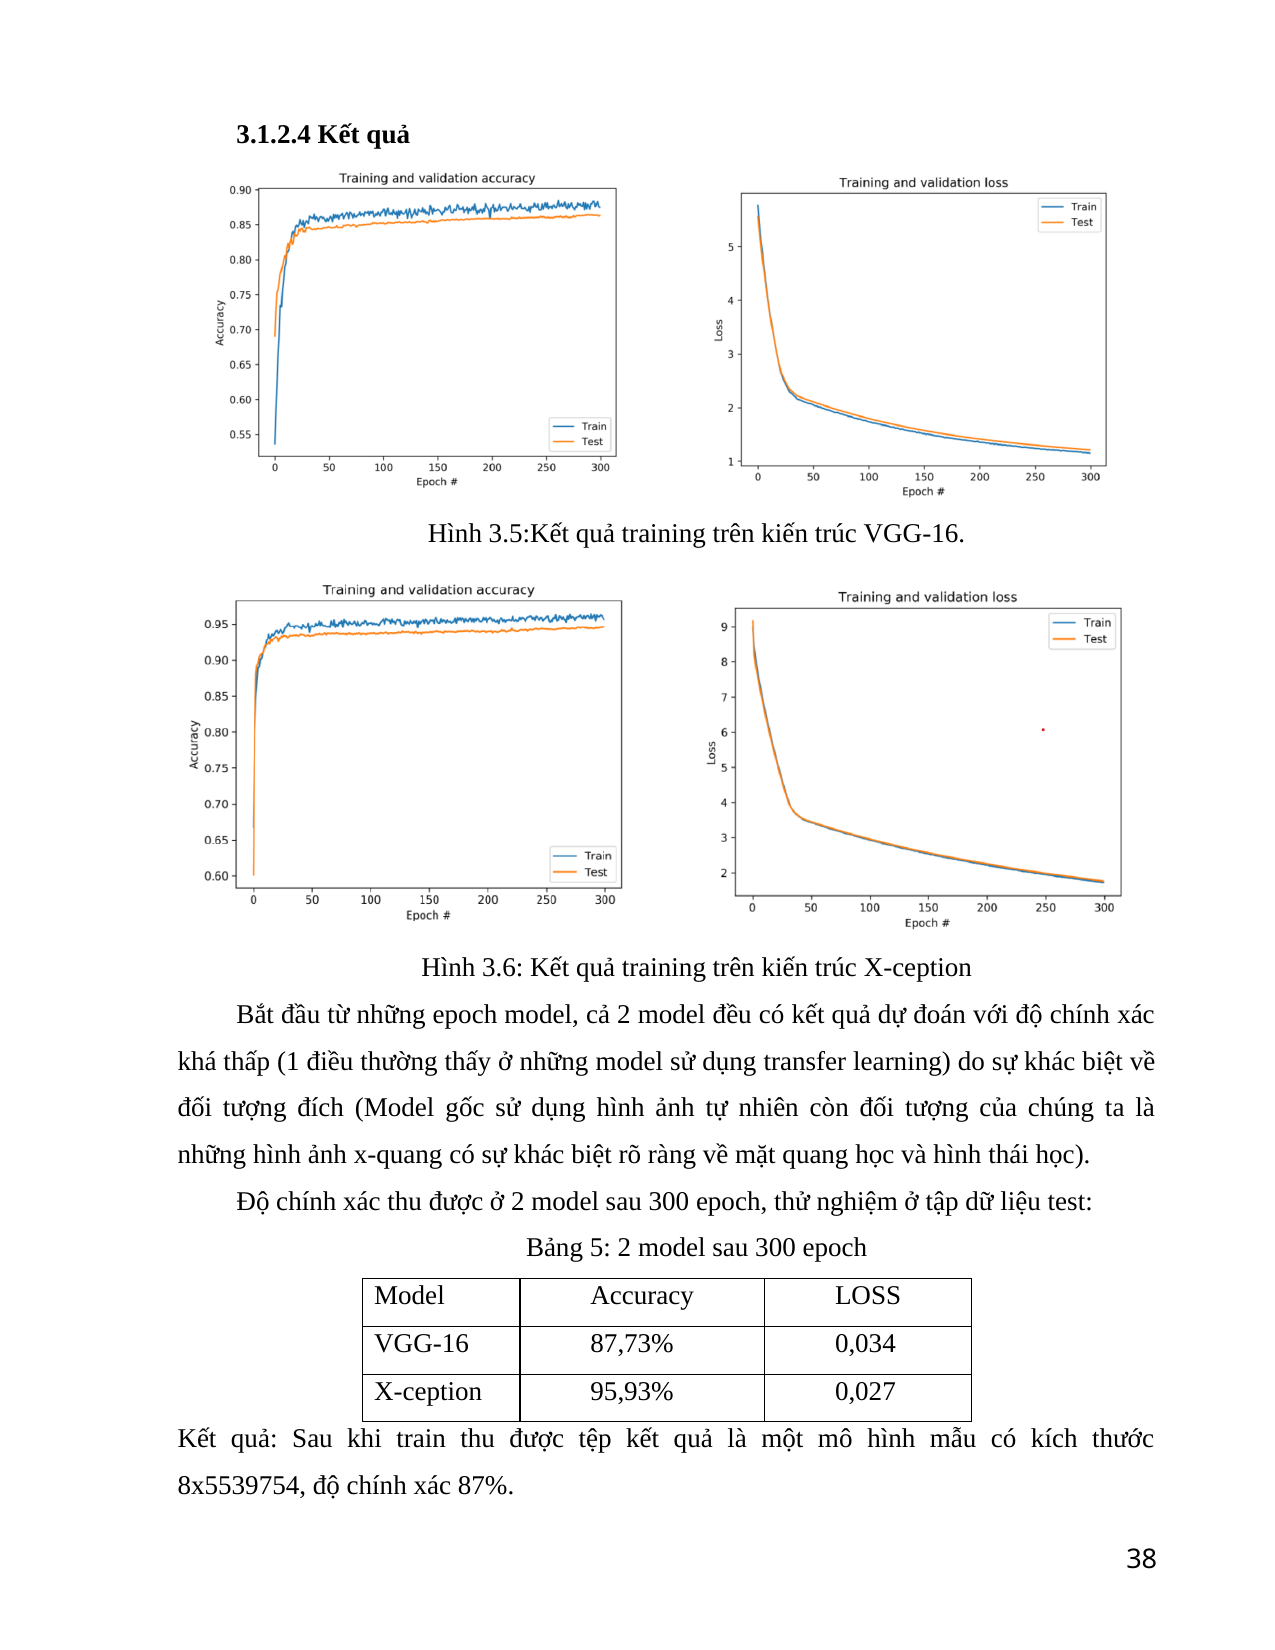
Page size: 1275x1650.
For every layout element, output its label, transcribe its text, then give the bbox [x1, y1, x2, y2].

table_cell 95,93% [521, 1375, 764, 1421]
table_cell VGG-16 [363, 1327, 519, 1373]
text Bắt đầu từ những epoch model, cả 2 model đều có kết quả dự đoán với độ chính xác khá thấp (1 điều thường thấy ở những model sử dụng transfer learning) do sự khác biệt về đối tượng đích (Model gốc sử dụng hình ảnh tự nhiên còn đối tượng của chúng ta là những hình ảnh x-quang có sự khác biệt rõ ràng về mặt quang học và hình thái học). [177, 998, 1157, 1169]
table_cell X-ception [363, 1375, 519, 1421]
text Hình 3.5:Kết quả training trên kiến trúc VGG-16. [177, 518, 1157, 549]
table_header Model [363, 1279, 519, 1326]
text Hình 3.6: Kết quả training trên kiến trúc X-ception [177, 951, 1157, 983]
picture [177, 164, 1154, 500]
text Bảng 5: 2 model sau 300 epoch [177, 1231, 1157, 1263]
picture [177, 564, 1147, 933]
text Độ chính xác thu được ở 2 model sau 300 epoch, thử nghiệm ở tập dữ liệu test: [177, 1185, 1157, 1216]
table_cell 0,034 [765, 1327, 971, 1373]
subtitle 3.1.2.4 Kết quả [236, 118, 1157, 149]
text Kết quả: Sau khi train thu được tệp kết quả là một mô hình mẫu có kích thước 8x5539754, độ chính xác 87%. [177, 1422, 1157, 1500]
table_header Accuracy [521, 1279, 764, 1326]
table_cell 0,027 [765, 1375, 971, 1421]
table_header LOSS [765, 1279, 971, 1326]
table_cell 87,73% [521, 1327, 764, 1373]
